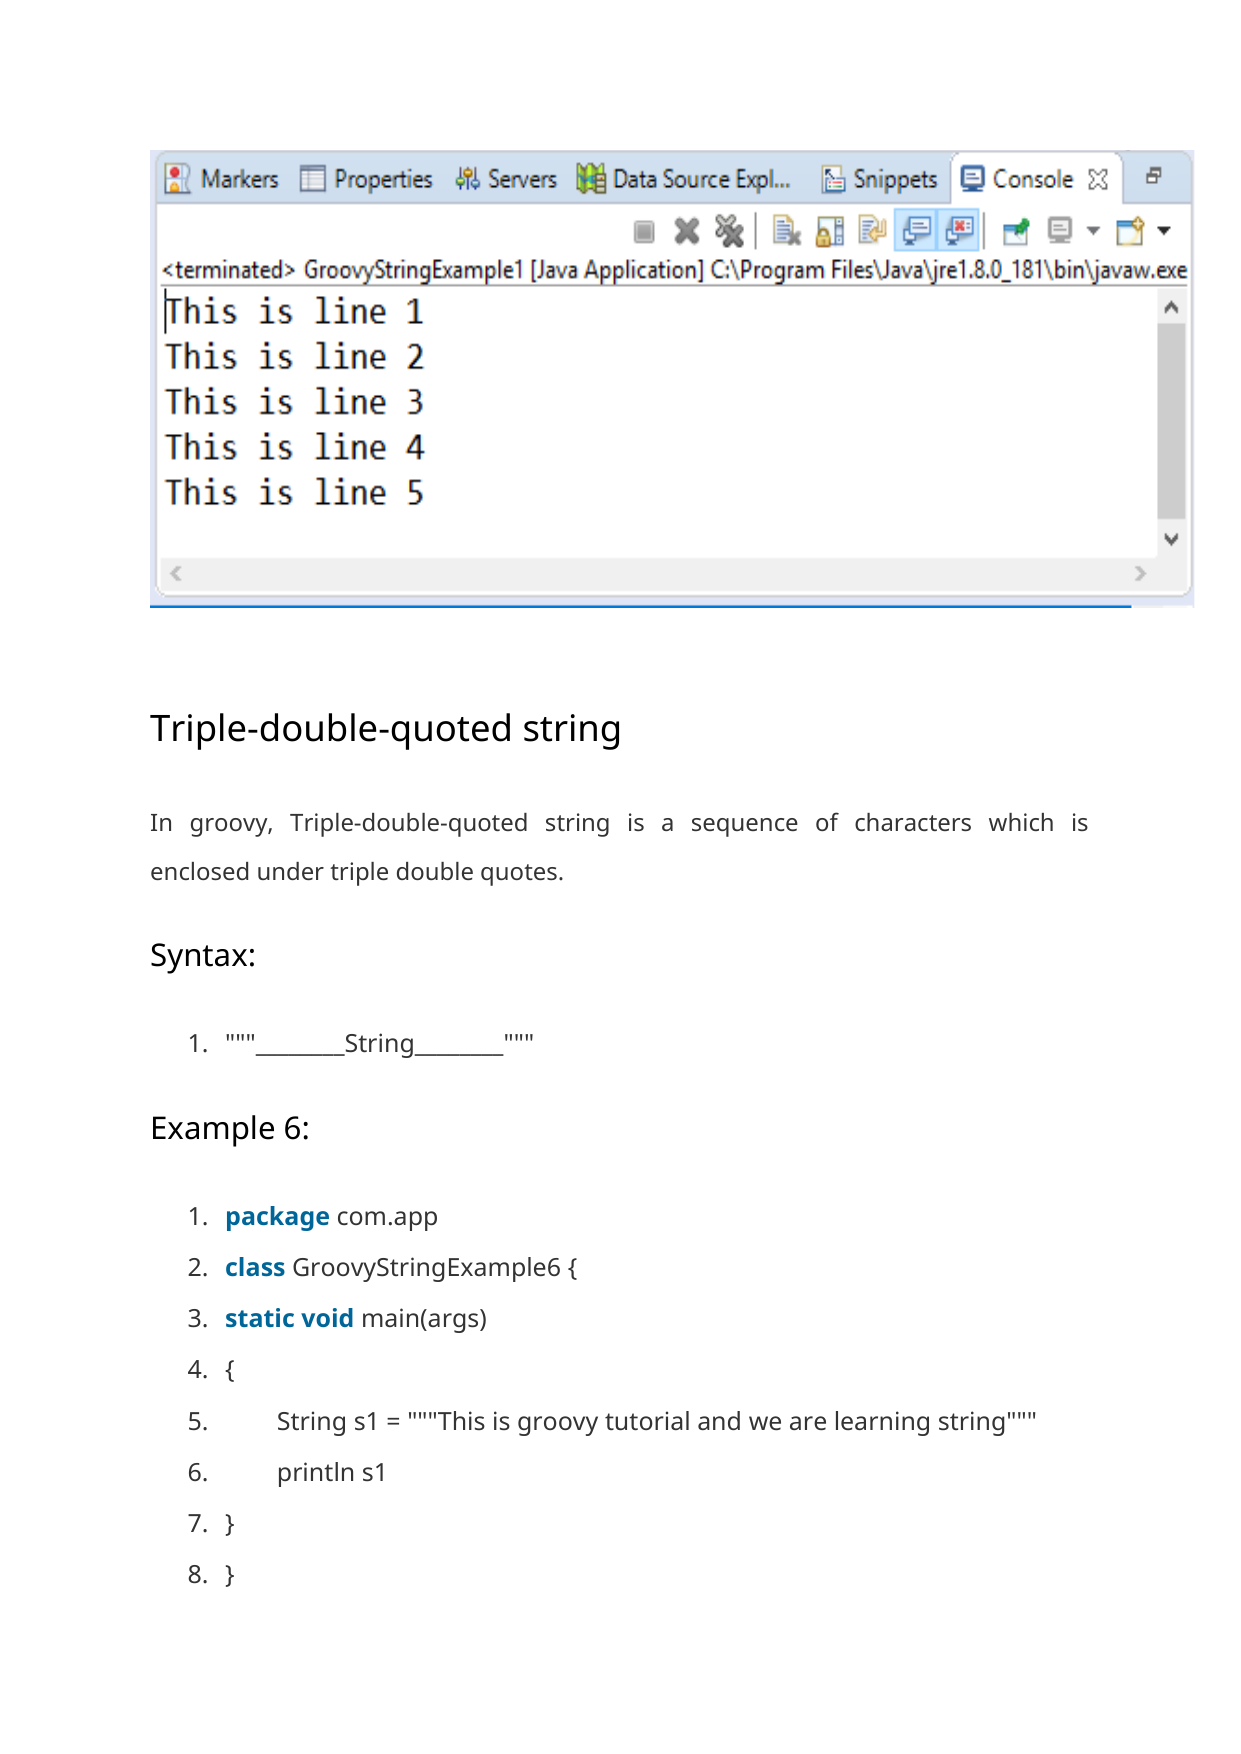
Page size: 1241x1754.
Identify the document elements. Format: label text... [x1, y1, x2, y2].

text Triple-double-quoted string [150, 702, 1090, 752]
picture [150, 150, 1195, 608]
list """________String________""" [187, 1026, 1090, 1060]
list } [187, 1556, 1090, 1590]
text Syntax: [150, 933, 1090, 975]
list } [187, 1505, 1090, 1539]
list static void main(args) [187, 1301, 1090, 1335]
list { [187, 1352, 1090, 1386]
list package com.app [187, 1199, 1090, 1233]
list String s1 = """This is groovy tutorial and we are learning string""" [187, 1403, 1090, 1437]
text Example 6: [150, 1106, 1090, 1148]
text In groovy, Triple-double-quoted string is a sequence of characters which is enclosed under triple double quotes. [150, 806, 1090, 887]
list class GroovyStringExample6 { [187, 1250, 1090, 1284]
list println s1 [187, 1454, 1090, 1488]
